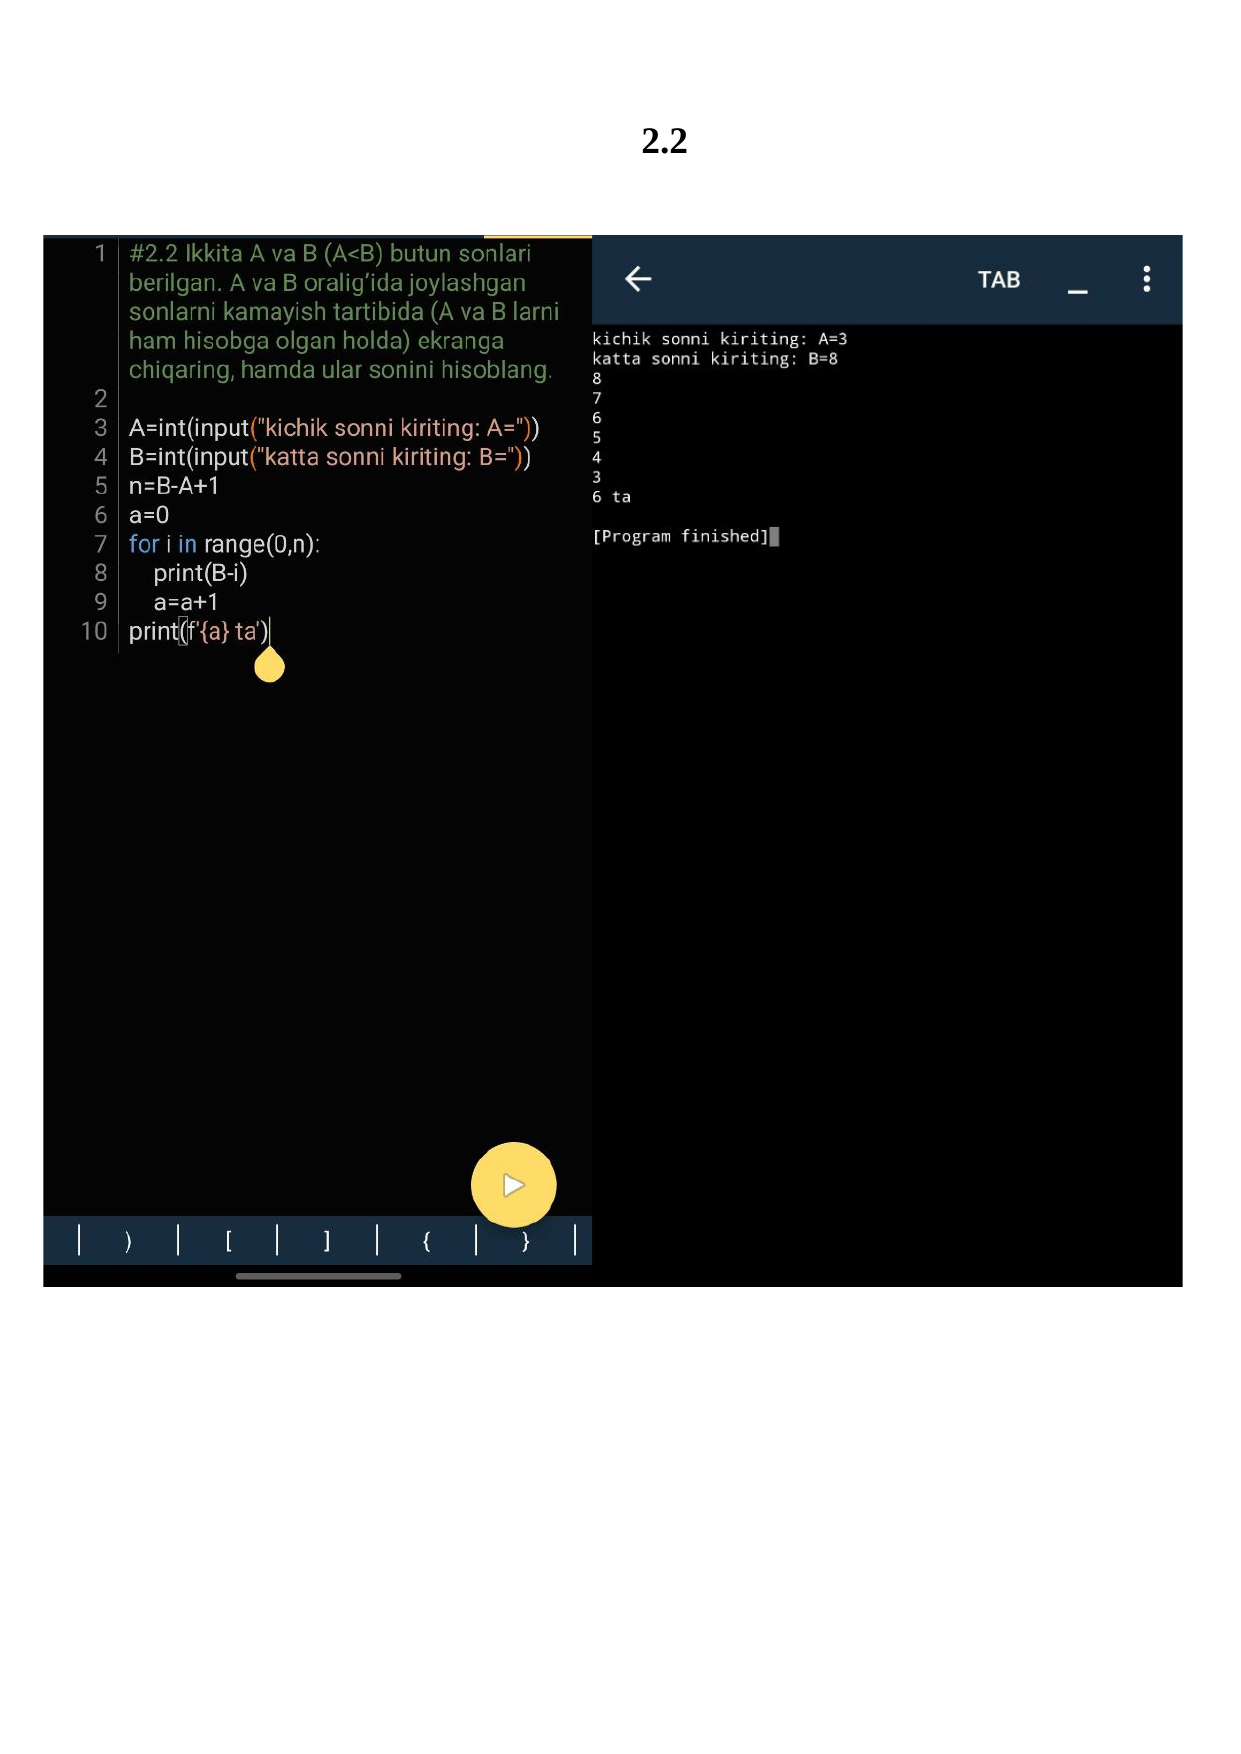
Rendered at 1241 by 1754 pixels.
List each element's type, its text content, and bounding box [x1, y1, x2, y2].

text 2.2 [177, 118, 1152, 161]
picture [43, 235, 1183, 1287]
